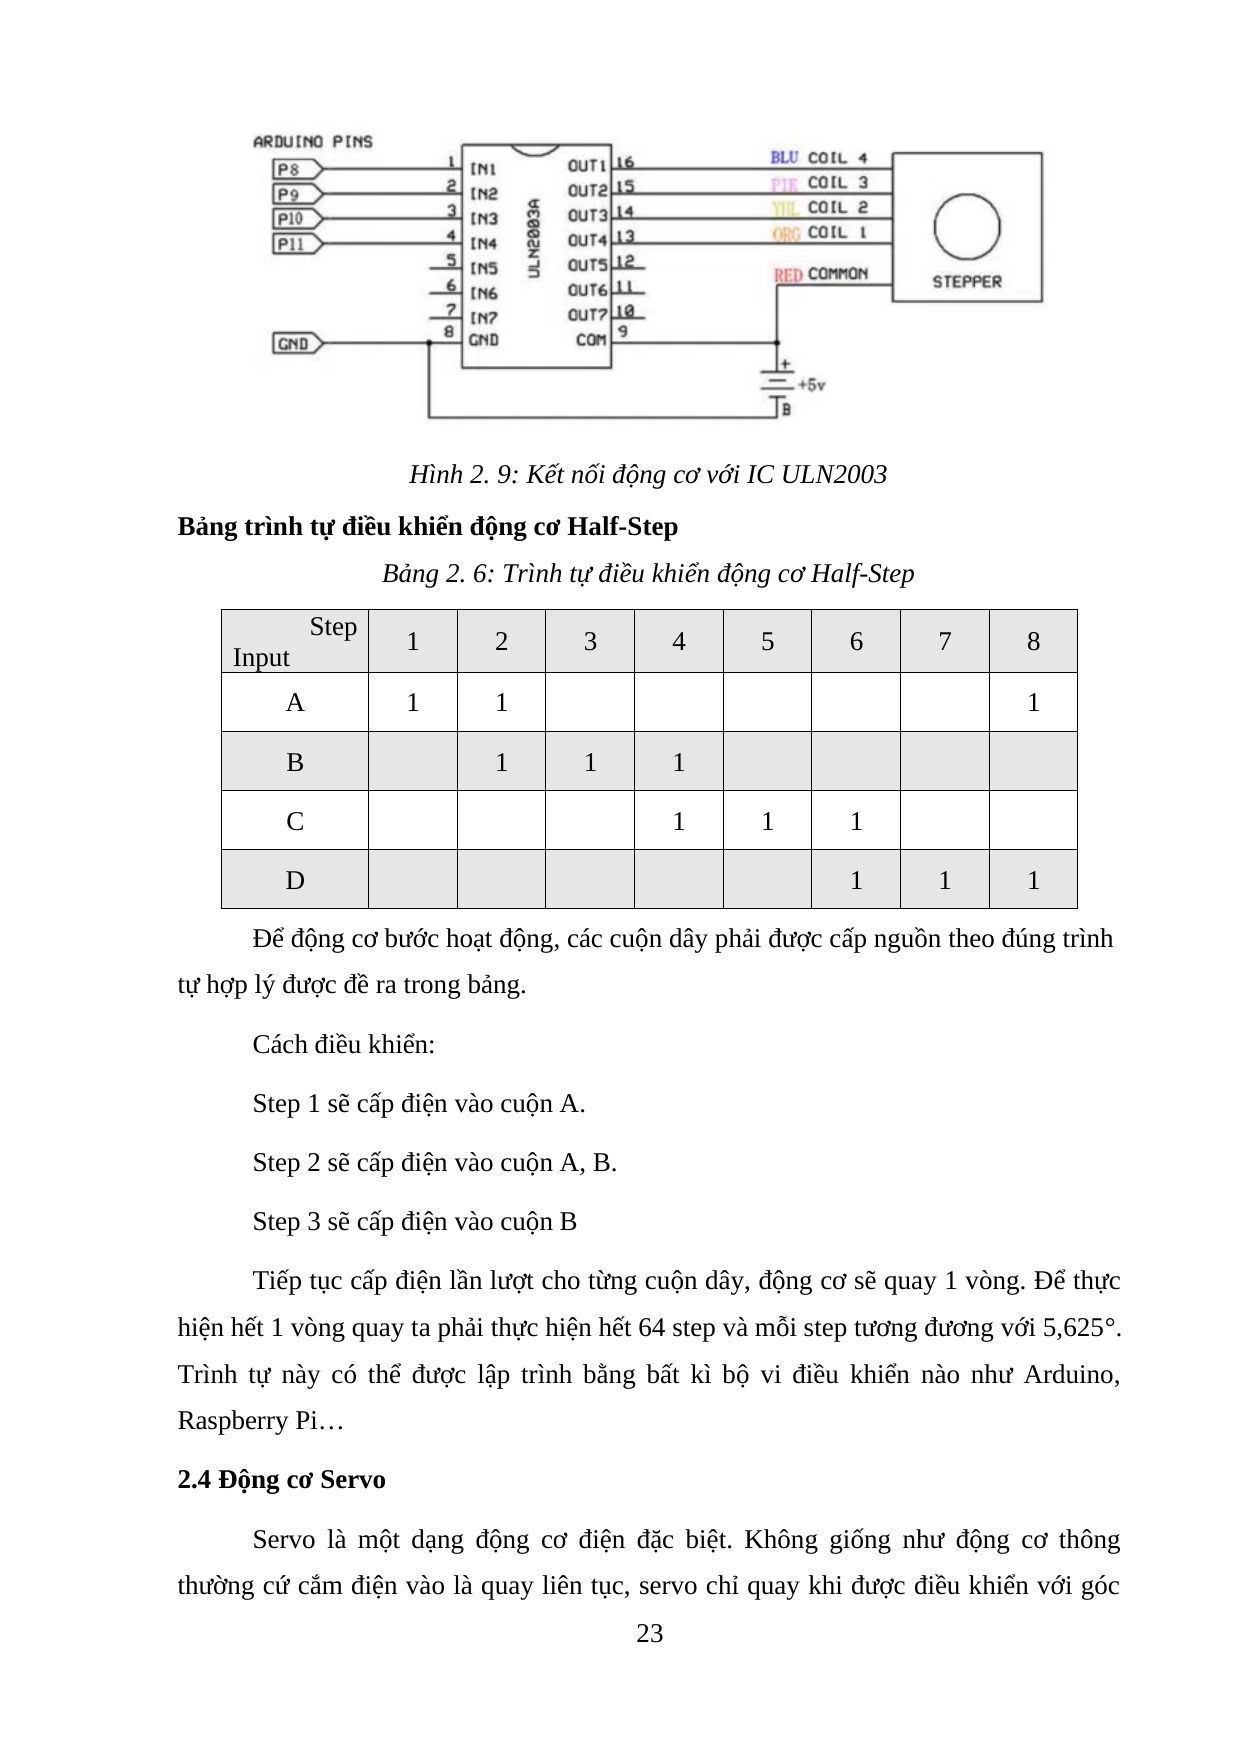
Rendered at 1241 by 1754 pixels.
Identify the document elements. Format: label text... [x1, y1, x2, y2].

table_cell 1 [990, 673, 1077, 731]
table_cell [901, 791, 989, 849]
table_cell [724, 673, 811, 731]
table_cell B [222, 732, 368, 790]
table_cell [635, 850, 723, 908]
table_cell [812, 673, 900, 731]
picture [252, 118, 1065, 443]
table_header 5 [724, 610, 811, 672]
table_cell 1 [724, 791, 811, 849]
table_cell [369, 850, 457, 908]
table_cell [635, 673, 723, 731]
table_cell 1 [458, 732, 545, 790]
table_cell [812, 732, 900, 790]
table_cell 1 [635, 791, 723, 849]
table_cell [990, 732, 1077, 790]
table_cell 1 [369, 673, 457, 731]
table_header 3 [546, 610, 634, 672]
table_cell 1 [812, 791, 900, 849]
table_cell [546, 791, 634, 849]
text Cách điều khiển: [177, 1028, 1122, 1059]
text Step 1 sẽ cấp điện vào cuộn A. [177, 1087, 1122, 1118]
table_header 1 [369, 610, 457, 672]
table_cell [369, 791, 457, 849]
table_cell [458, 850, 545, 908]
table_cell [724, 850, 811, 908]
table_cell D [222, 850, 368, 908]
text Bảng trình tự điều khiển động cơ Half-Step [177, 510, 1122, 541]
table_header Step Input [222, 610, 368, 672]
table_cell [546, 673, 634, 731]
subtitle 2.4 Động cơ Servo [177, 1463, 1122, 1495]
table_header 6 [812, 610, 900, 672]
text Để động cơ bước hoạt động, các cuộn dây phải được cấp nguồn theo đúng trình tự hợp lý được đề ra trong bảng. [177, 922, 1122, 1000]
text Step 3 sẽ cấp điện vào cuộn B [177, 1205, 1122, 1236]
table_header 7 [901, 610, 989, 672]
table_header 4 [635, 610, 723, 672]
table_header 8 [990, 610, 1077, 672]
table_cell 1 [990, 850, 1077, 908]
table_cell 1 [901, 850, 989, 908]
table_cell [369, 732, 457, 790]
table_cell [901, 673, 989, 731]
table_cell [546, 850, 634, 908]
text Tiếp tục cấp điện lần lượt cho từng cuộn dây, động cơ sẽ quay 1 vòng. Để thực hiện hết 1 vòng quay ta phải thực hiện hết 64 step và mỗi step tương đương với 5,625°. Trình tự này có thể được lập trình bằng bất kì bộ vi điều khiển nào như Arduino, Raspberry Pi… [177, 1264, 1122, 1436]
table_cell 1 [635, 732, 723, 790]
table_cell [458, 791, 545, 849]
table_header 2 [458, 610, 545, 672]
table_cell 1 [812, 850, 900, 908]
table_cell [901, 732, 989, 790]
table_cell [990, 791, 1077, 849]
table_cell 1 [546, 732, 634, 790]
text Step 2 sẽ cấp điện vào cuộn A, B. [177, 1146, 1122, 1177]
table_cell C [222, 791, 368, 849]
table_cell 1 [458, 673, 545, 731]
table_cell [724, 732, 811, 790]
table_cell A [222, 673, 368, 731]
